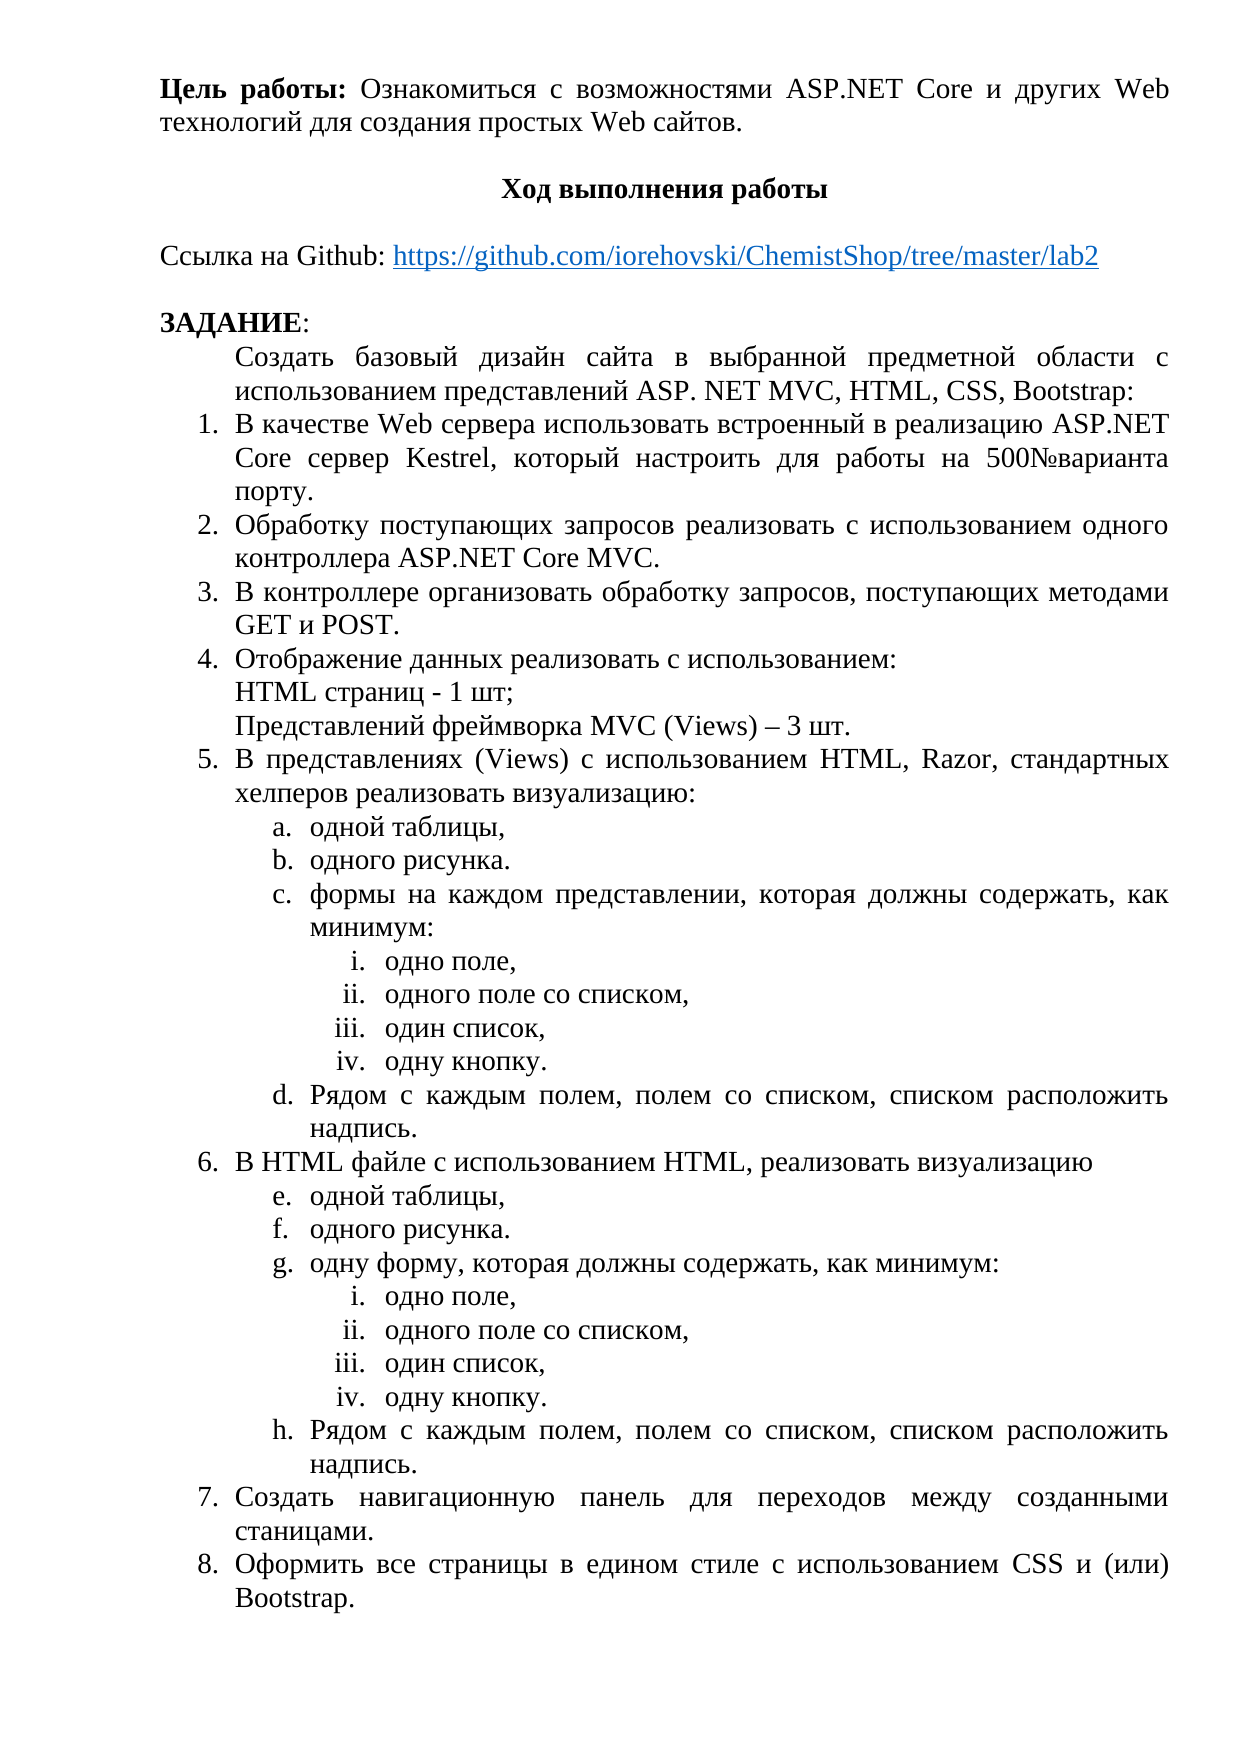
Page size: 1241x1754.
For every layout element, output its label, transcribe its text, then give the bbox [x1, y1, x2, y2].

list В представлениях (Views) с использованием HTML, Razor, стандартных хелперов реализовать визуализацию: [197, 742, 1169, 809]
list одного поле со списком, [366, 976, 1169, 1010]
list одного поле со списком, [366, 1312, 1169, 1345]
list один список, [366, 1345, 1169, 1379]
list одно поле, [366, 1278, 1169, 1312]
list В контроллере организовать обработку запросов, поступающих методами GET и POST. [197, 574, 1169, 641]
list Отображение данных реализовать с использованием: [197, 641, 1169, 674]
list одну кнопку. [366, 1379, 1169, 1412]
list Рядом с каждым полем, полем со списком, списком расположить надпись. [272, 1077, 1169, 1144]
list Создать навигационную панель для переходов между созданными станицами. [197, 1479, 1169, 1547]
list одно поле, [366, 943, 1169, 976]
list один список, [366, 1010, 1169, 1043]
list Оформить все страницы в едином стиле с использованием CSS и (или) Bootstrap. [197, 1547, 1169, 1614]
list одного рисунка. [272, 1211, 1169, 1245]
list В качестве Web сервера использовать встроенный в реализацию ASP.NET Core сервер Kestrel, который настроить для работы на 500№варианта порту. [197, 406, 1169, 507]
list одной таблицы, [272, 809, 1169, 842]
list одной таблицы, [272, 1178, 1169, 1211]
text ЗАДАНИЕ: [159, 306, 1169, 339]
text Представлений фреймворка MVC (Views) – 3 шт. [234, 708, 1169, 742]
list Обработку поступающих запросов реализовать с использованием одного контроллера ASP.NET Core MVC. [197, 507, 1169, 574]
list одного рисунка. [272, 842, 1169, 876]
list одну форму, которая должны содержать, как минимум: [272, 1245, 1169, 1278]
list Рядом с каждым полем, полем со списком, списком расположить надпись. [272, 1412, 1169, 1479]
text Ход выполнения работы [159, 171, 1169, 205]
list формы на каждом представлении, которая должны содержать, как минимум: [272, 876, 1169, 943]
text Создать базовый дизайн сайта в выбранной предметной области с использованием представлений ASP. NET MVC, HTML, CSS, Bootstrap: [234, 339, 1169, 406]
text Ссылка на Github: https://github.com/iorehovski/ChemistShop/tree/master/lab2 [159, 238, 1169, 272]
text HTML страниц - 1 шт; [234, 674, 1169, 708]
list В HTML файле с использованием HTML, реализовать визуализацию [197, 1144, 1169, 1178]
list одну кнопку. [366, 1043, 1169, 1077]
text Цель работы: Ознакомиться с возможностями ASP.NET Core и других Web технологий для создания простых Web сайтов. [159, 71, 1169, 138]
